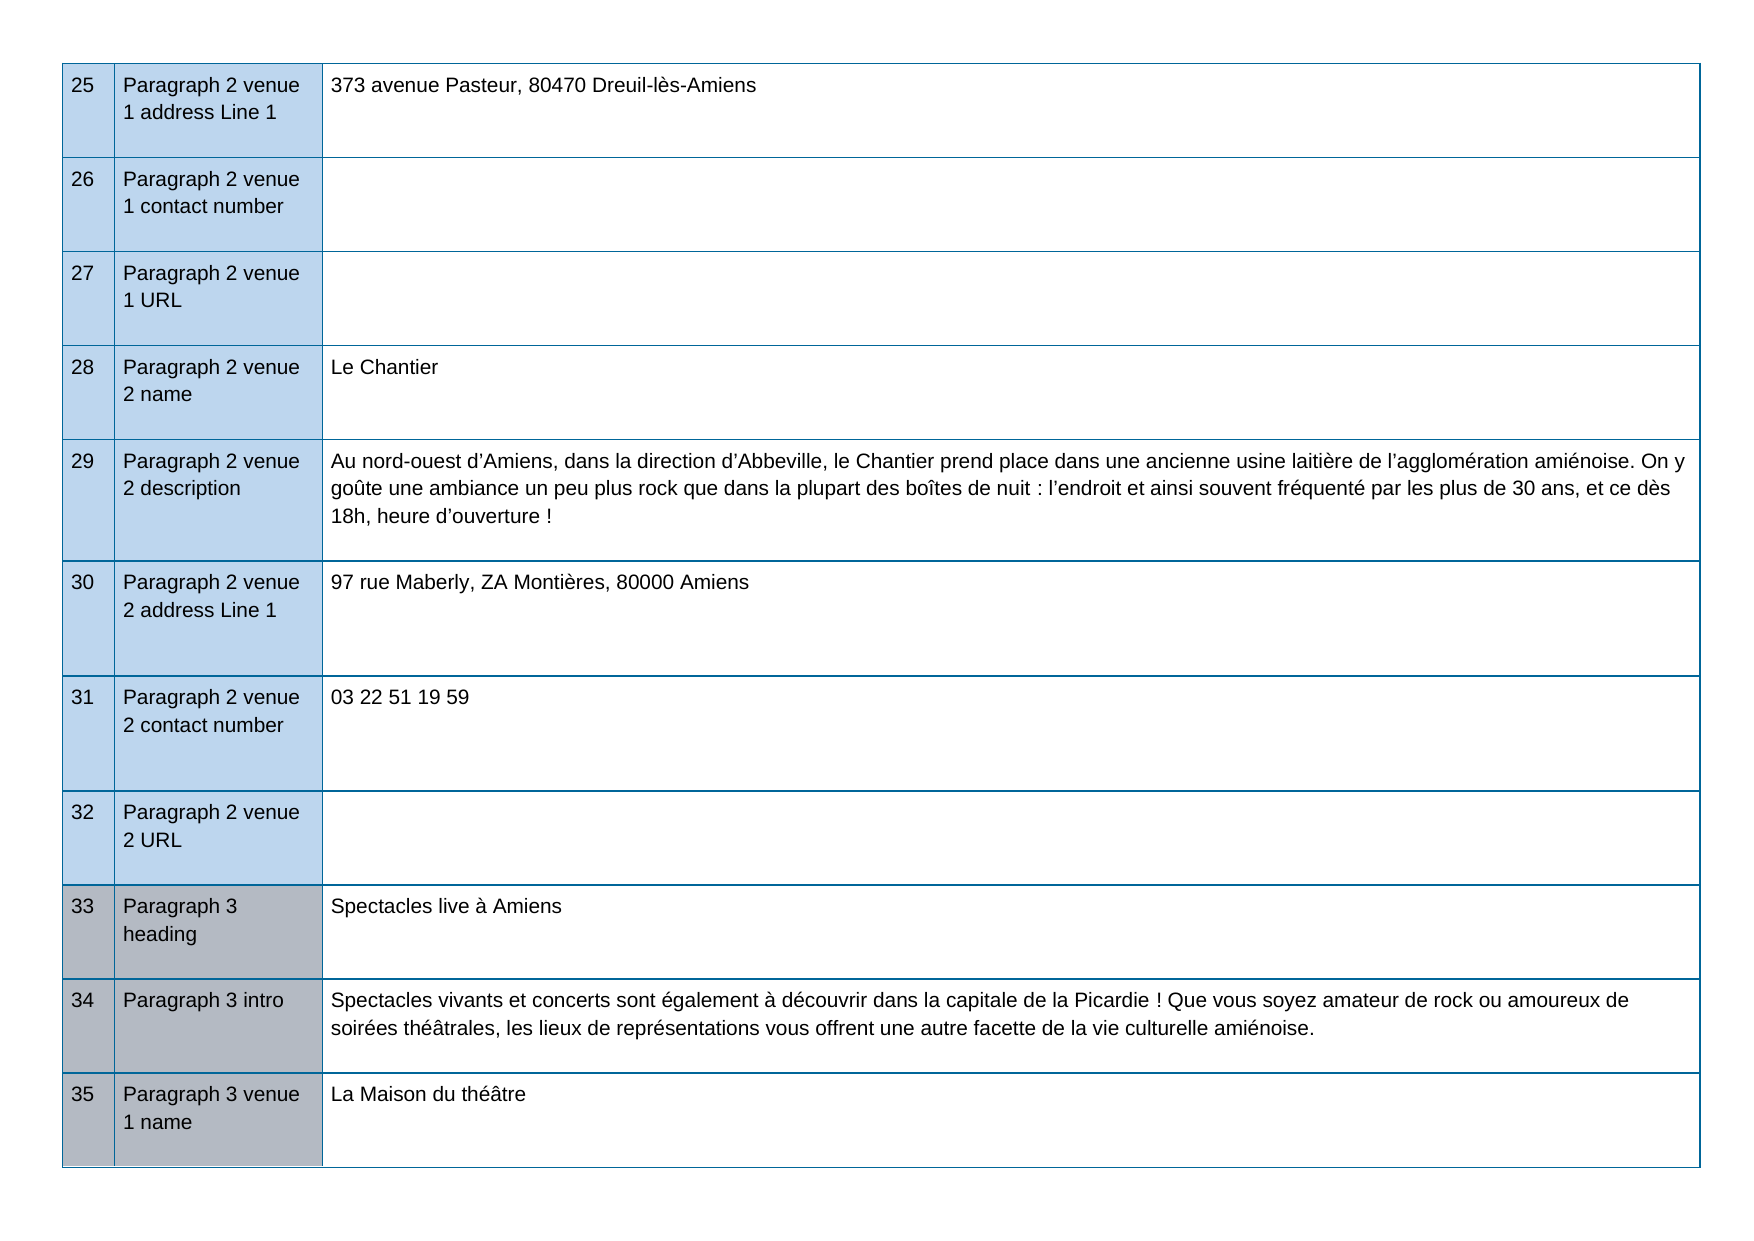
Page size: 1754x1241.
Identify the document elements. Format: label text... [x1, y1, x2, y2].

table_cell 26 [63, 158, 114, 251]
table_cell [323, 792, 1699, 884]
table_cell Spectacles vivants et concerts sont également à découvrir dans la capitale de la Picardie ! Que vous soyez amateur de rock ou amoureux de soirées théâtrales, les lieux de représentations vous offrent une autre facette de la vie culturelle amiénoise. [323, 980, 1699, 1072]
table_cell 33 [63, 886, 114, 978]
table_cell Paragraph 3 heading [115, 886, 322, 978]
table_cell 27 [63, 252, 114, 345]
table_cell Paragraph 2 venue 1 address Line 1 [115, 64, 322, 157]
table_cell Le Chantier [323, 346, 1699, 439]
table_cell 34 [63, 980, 114, 1072]
table_cell Paragraph 2 venue 1 contact number [115, 158, 322, 251]
table_cell 25 [63, 64, 114, 157]
table_cell Paragraph 2 venue 2 description [115, 440, 322, 560]
table_cell Paragraph 2 venue 1 URL [115, 252, 322, 345]
table_cell [323, 252, 1699, 345]
table_cell Spectacles live à Amiens [323, 886, 1699, 978]
table_cell 29 [63, 440, 114, 560]
table_cell Paragraph 2 venue 2 URL [115, 792, 322, 884]
table_cell La Maison du théâtre [323, 1074, 1699, 1166]
table_cell 30 [63, 562, 114, 675]
table_cell 03 22 51 19 59 [323, 677, 1699, 790]
table_cell 31 [63, 677, 114, 790]
table_cell Paragraph 2 venue 2 address Line 1 [115, 562, 322, 675]
table_cell [323, 158, 1699, 251]
table_cell Paragraph 3 venue 1 name [115, 1074, 322, 1166]
table_cell Paragraph 3 intro [115, 980, 322, 1072]
table_cell Paragraph 2 venue 2 contact number [115, 677, 322, 790]
table_cell 373 avenue Pasteur, 80470 Dreuil-lès-Amiens [323, 64, 1699, 157]
table_cell 32 [63, 792, 114, 884]
table_cell 35 [63, 1074, 114, 1166]
table_cell 97 rue Maberly, ZA Montières, 80000 Amiens [323, 562, 1699, 675]
table_cell 28 [63, 346, 114, 439]
table_cell Paragraph 2 venue 2 name [115, 346, 322, 439]
table_cell Au nord-ouest d’Amiens, dans la direction d’Abbeville, le Chantier prend place dans une ancienne usine laitière de l’agglomération amiénoise. On y goûte une ambiance un peu plus rock que dans la plupart des boîtes de nuit : l’endroit et ainsi souvent fréquenté par les plus de 30 ans, et ce dès 18h, heure d’ouverture ! [323, 440, 1699, 560]
